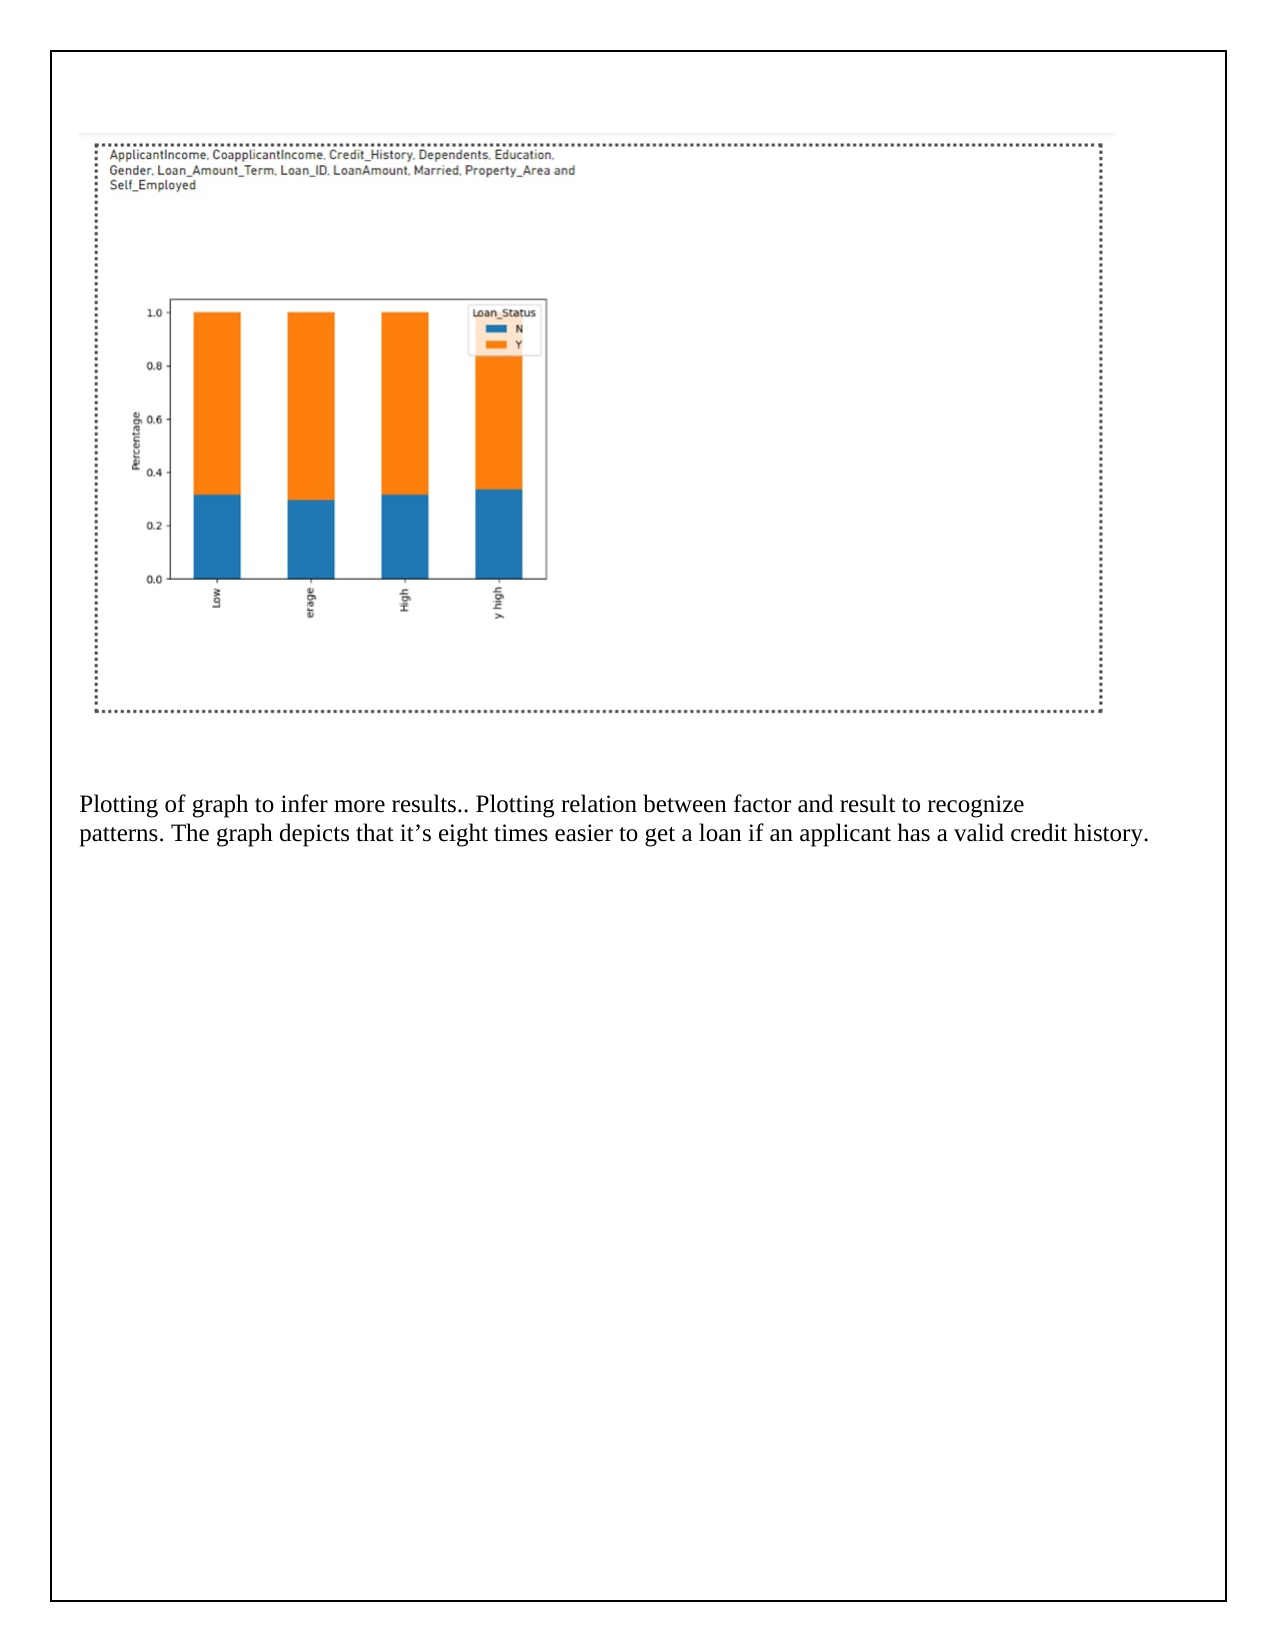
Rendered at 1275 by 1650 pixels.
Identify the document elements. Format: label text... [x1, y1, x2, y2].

picture [79, 133, 1116, 737]
text Plotting of graph to infer more results.. Plotting relation between factor and result to recognize [79, 789, 1204, 818]
text patterns. The graph depicts that it’s eight times easier to get a loan if an applicant has a valid credit history. [79, 818, 1204, 847]
